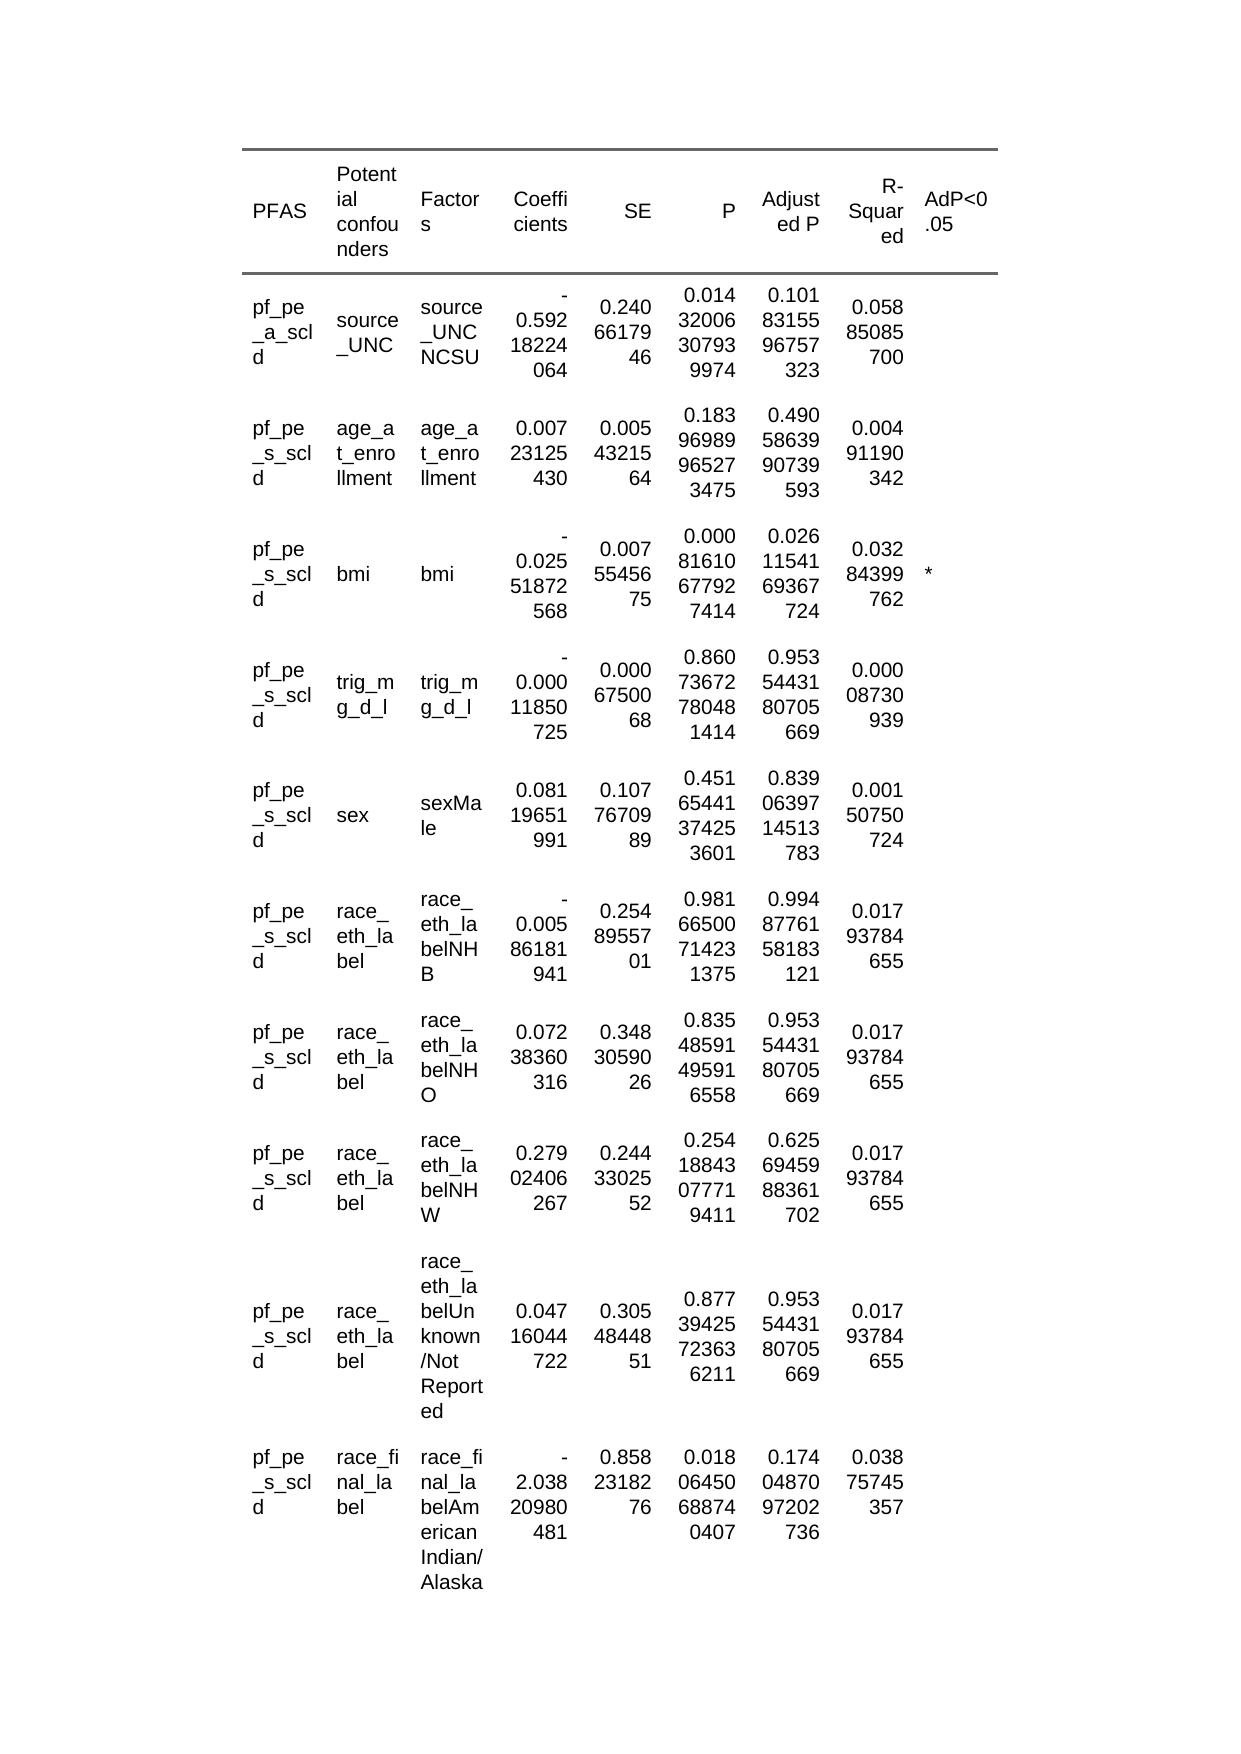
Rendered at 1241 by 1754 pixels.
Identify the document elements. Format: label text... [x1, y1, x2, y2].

table_header Adjusted P [746, 151, 830, 272]
table_header Coefficients [494, 151, 578, 272]
table_header AdP<0.05 [914, 151, 998, 272]
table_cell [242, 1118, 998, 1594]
table_header P [662, 151, 746, 272]
table_header R-Squared [830, 151, 914, 272]
table_header PFAS [242, 151, 326, 272]
table_header Factors [410, 151, 494, 272]
table_header Potential confounders [326, 151, 410, 272]
table_header SE [578, 151, 662, 272]
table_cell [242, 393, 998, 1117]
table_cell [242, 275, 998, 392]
